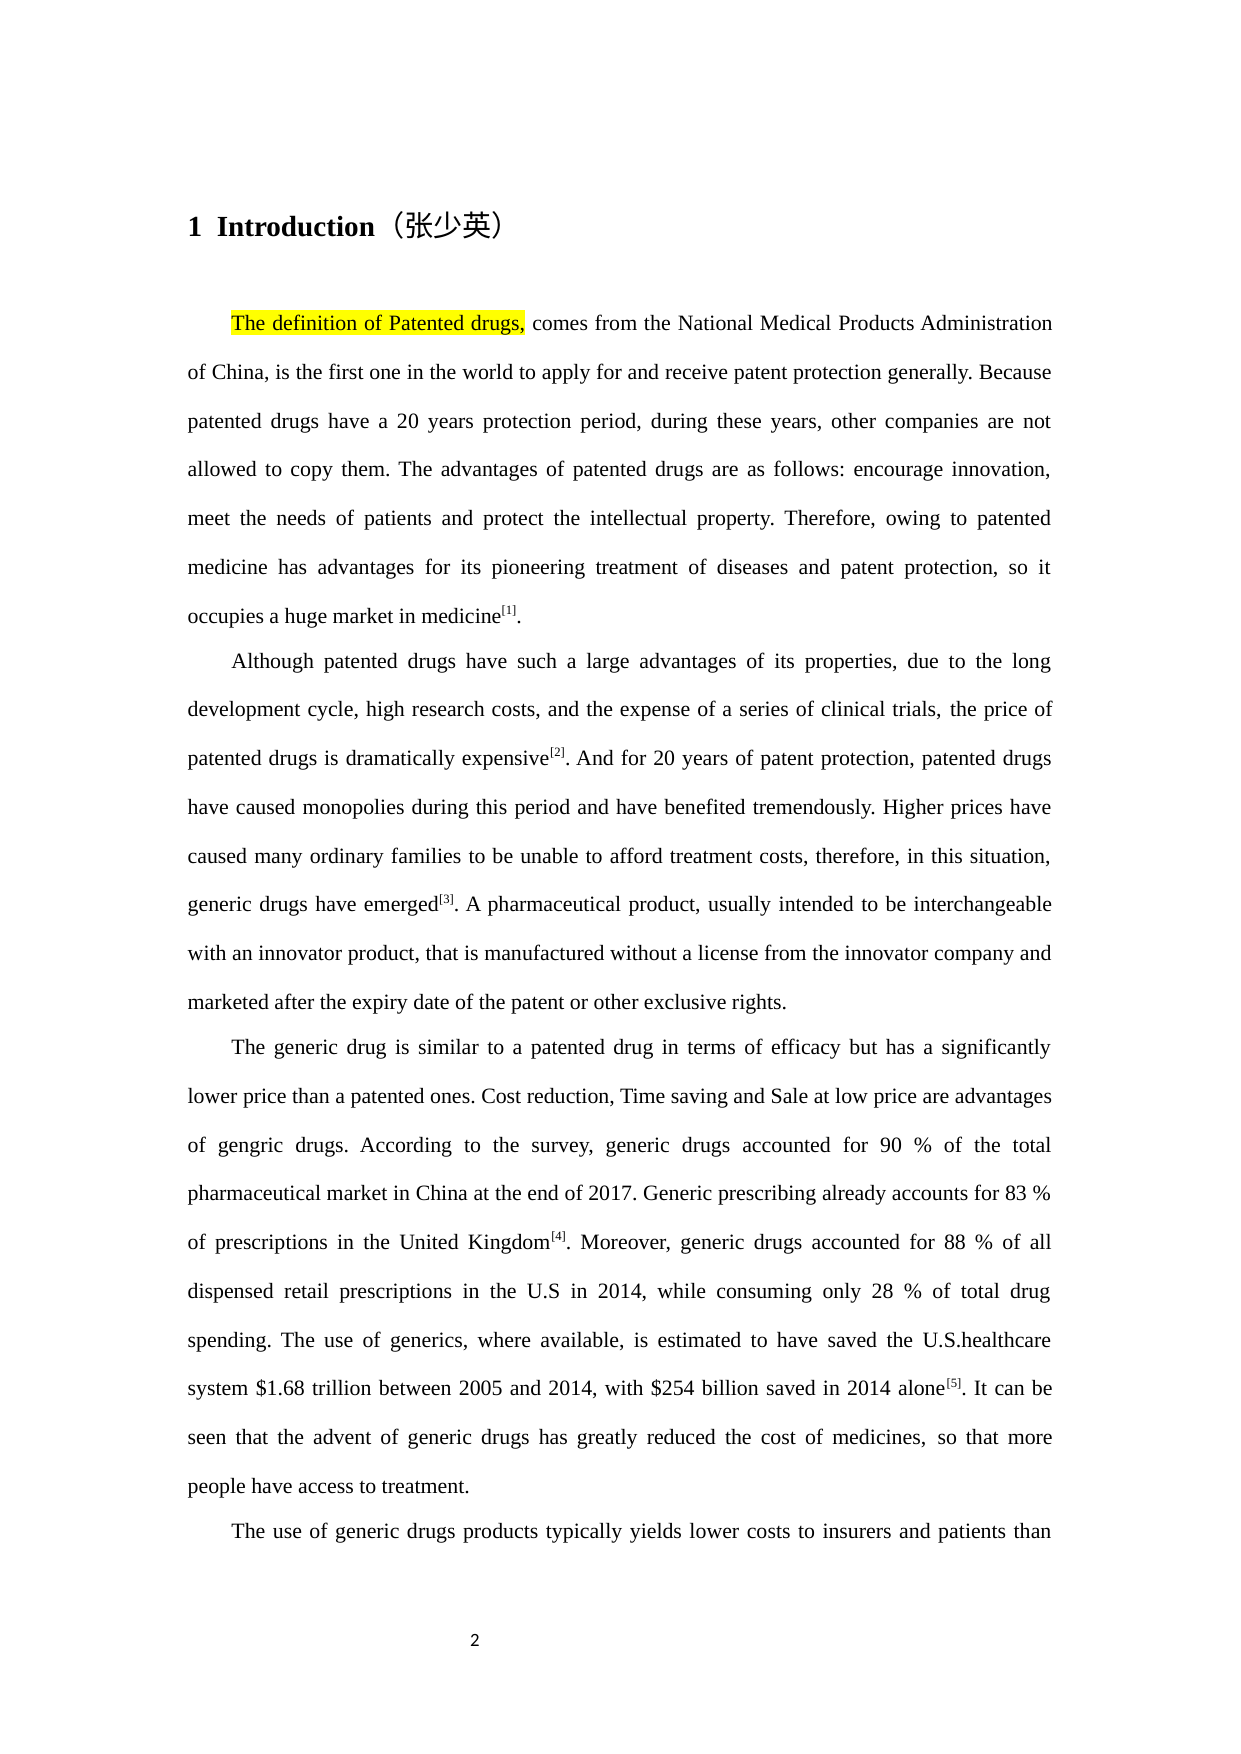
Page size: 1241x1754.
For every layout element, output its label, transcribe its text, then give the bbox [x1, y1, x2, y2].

text The generic drug is similar to a patented drug in terms of efficacy but has a significantly lower price than a patented ones. Cost reduction, Time saving and Sale at low price are advantages of gengric drugs. According to the survey, generic drugs accounted for 90 % of the total pharmaceutical market in China at the end of 2017. Generic prescribing already accounts for 83 % of prescriptions in the United Kingdom[4]. Moreover, generic drugs accounted for 88 % of all dispensed retail prescriptions in the U.S in 2014, while consuming only 28 % of total drug spending. The use of generics, where available, is estimated to have saved the U.S.healthcare system $1.68 trillion between 2005 and 2014, with $254 billion saved in 2014 alone[5]. It can be seen that the advent of generic drugs has greatly reduced the cost of medicines, so that more people have access to treatment. [187, 1030, 1053, 1502]
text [187, 1514, 1053, 1547]
text The definition of Patented drugs, comes from the National Medical Products Administration of China, is the first one in the world to apply for and receive patent protection generally. Because patented drugs have a 20 years protection period, during these years, other companies are not allowed to copy them. The advantages of patented drugs are as follows: encourage innovation, meet the needs of patients and protect the intellectual property. Therefore, owing to patented medicine has advantages for its pioneering treatment of diseases and patent protection, so it occupies a huge market in medicine[1]. [187, 306, 1053, 631]
subtitle 1 Introduction（张少英） [187, 191, 1053, 256]
text Although patented drugs have such a large advantages of its properties, due to the long development cycle, high research costs, and the expense of a series of clinical trials, the price of patented drugs is dramatically expensive[2]. And for 20 years of patent protection, patented drugs have caused monopolies during this period and have benefited tremendously. Higher prices have caused many ordinary families to be unable to afford treatment costs, therefore, in this situation, generic drugs have emerged[3]. A pharmaceutical product, usually intended to be interchangeable with an innovator product, that is manufactured without a license from the innovator company and marketed after the expiry date of the patent or other exclusive rights. [187, 644, 1053, 1018]
